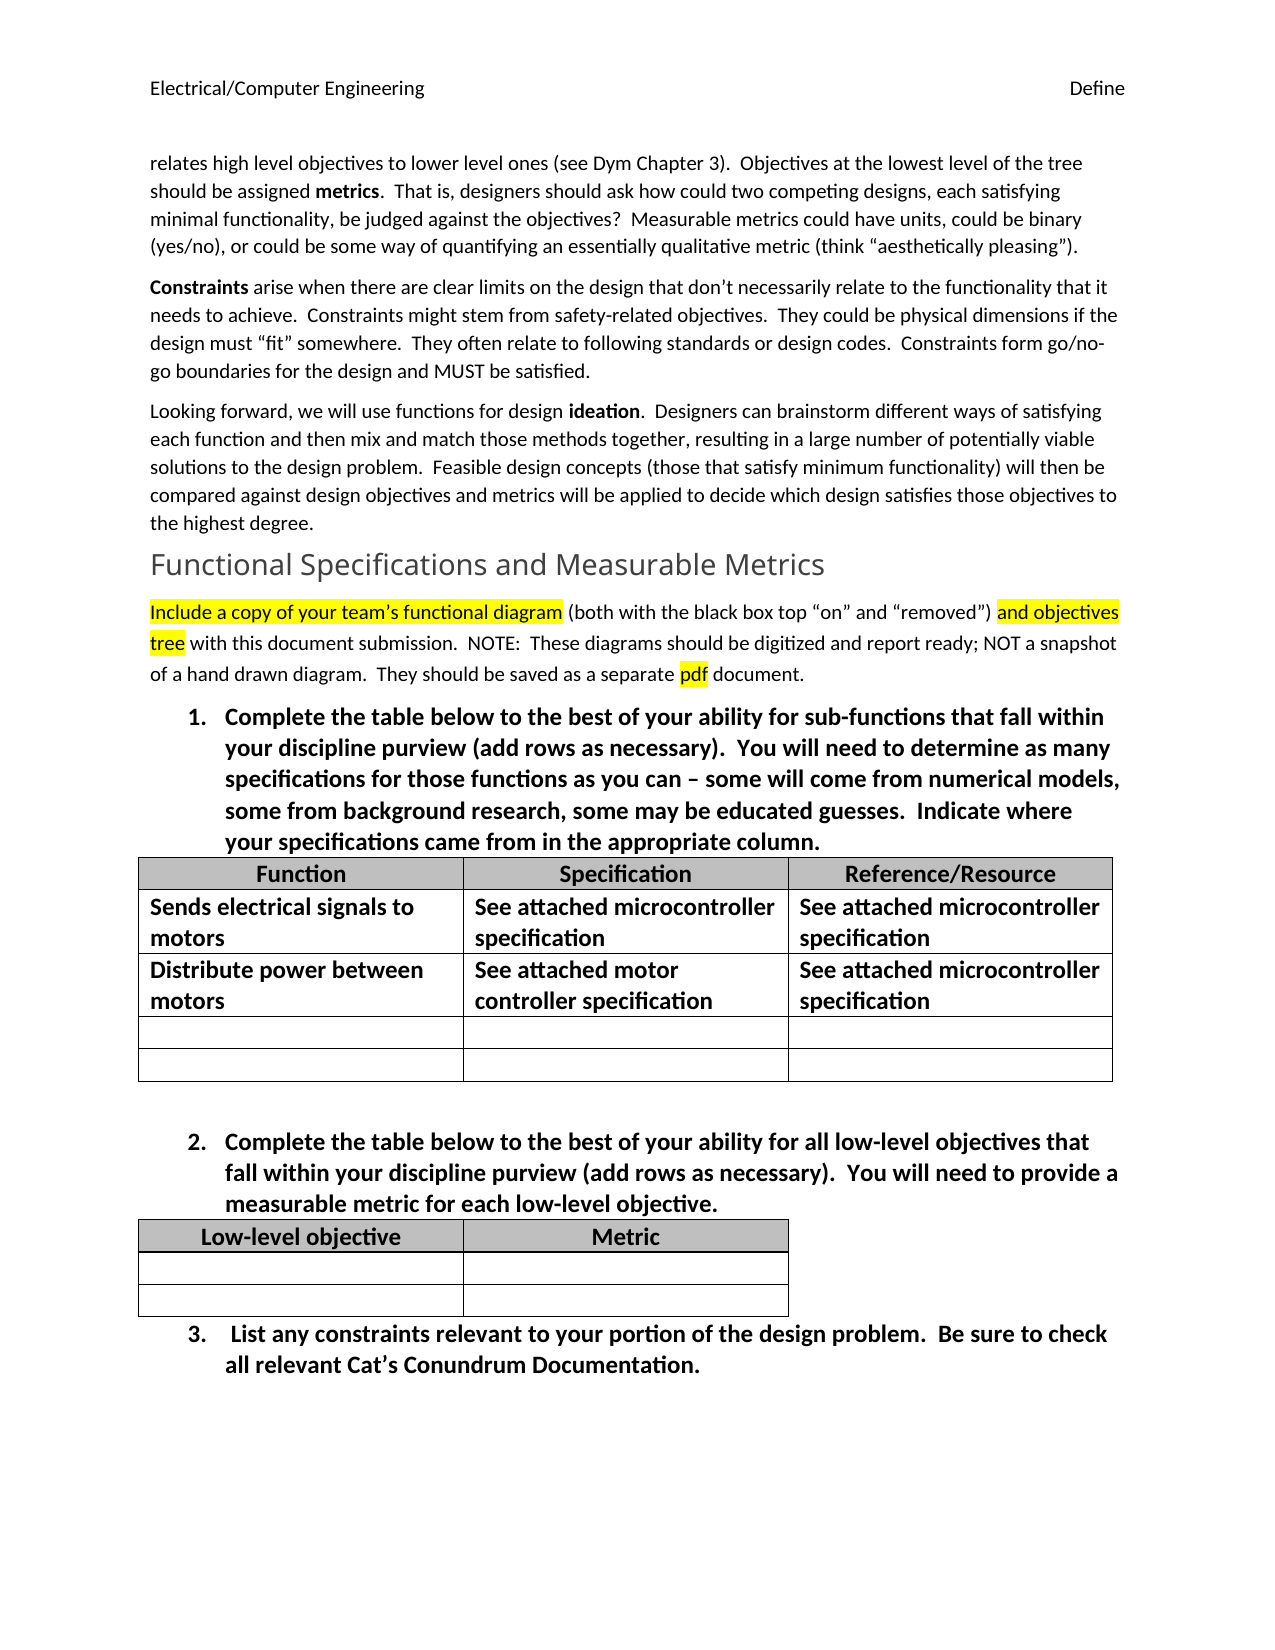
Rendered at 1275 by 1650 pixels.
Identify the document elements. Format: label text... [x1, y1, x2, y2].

table_cell [464, 1253, 788, 1284]
table_cell [139, 1049, 463, 1081]
table_cell See attached motor controller specification [464, 954, 788, 1016]
table_cell [139, 1253, 463, 1284]
table_cell Distribute power between motors [139, 954, 463, 1016]
list List any constraints relevant to your portion of the design problem. Be sure to check all relevant Cat’s Conundrum Documentation. [187, 1317, 1125, 1379]
table_cell See attached microcontroller specification [464, 890, 788, 952]
table_header Specification [464, 858, 788, 889]
table_cell [139, 1017, 463, 1048]
table_cell [464, 1285, 788, 1316]
table_cell [464, 1017, 788, 1048]
text Functional Specifications and Measurable Metrics [150, 550, 1125, 582]
table_cell [139, 1285, 463, 1316]
text Constraints arise when there are clear limits on the design that don’t necessarily relate to the functionality that it needs to achieve. Constraints might stem from safety-related objectives. They could be physical dimensions if the design must “fit” somewhere. They often relate to following standards or design codes. Constraints form go/no-go boundaries for the design and MUST be satisfied. [150, 274, 1125, 383]
text Include a copy of your team’s functional diagram (both with the black box top “on” and “removed”) and objectives tree with this document submission. NOTE: These diagrams should be digitized and report ready; NOT a snapshot of a hand drawn diagram. They should be saved as a separate pdf document. [150, 594, 1125, 688]
table_header Function [139, 858, 463, 889]
text Looking forward, we will use functions for design ideation. Designers can brainstorm different ways of satisfying each function and then mix and match those methods together, resulting in a large number of potentially viable solutions to the design problem. Feasible design concepts (those that satisfy minimum functionality) will then be compared against design objectives and metrics will be applied to decide which design satisfies those objectives to the highest degree. [150, 398, 1125, 535]
table_header Metric [464, 1220, 788, 1251]
table_header Low-level objective [139, 1220, 463, 1251]
list Complete the table below to the best of your ability for all low-level objectives that fall within your discipline purview (add rows as necessary). You will need to provide a measurable metric for each low-level objective. [187, 1125, 1125, 1219]
table_cell [789, 1049, 1112, 1081]
table_cell See attached microcontroller specification [789, 954, 1112, 1016]
table_cell Sends electrical signals to motors [139, 890, 463, 952]
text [150, 150, 1125, 259]
table_cell See attached microcontroller specification [789, 890, 1112, 952]
table_cell [789, 1017, 1112, 1048]
table_header Reference/Resource [789, 858, 1112, 889]
list Complete the table below to the best of your ability for sub-functions that fall within your discipline purview (add rows as necessary). You will need to determine as many specifications for those functions as you can – some will come from numerical models, some from background research, some may be educated guesses. Indicate where your specifications came from in the appropriate column. [187, 700, 1125, 857]
table_cell [464, 1049, 788, 1081]
